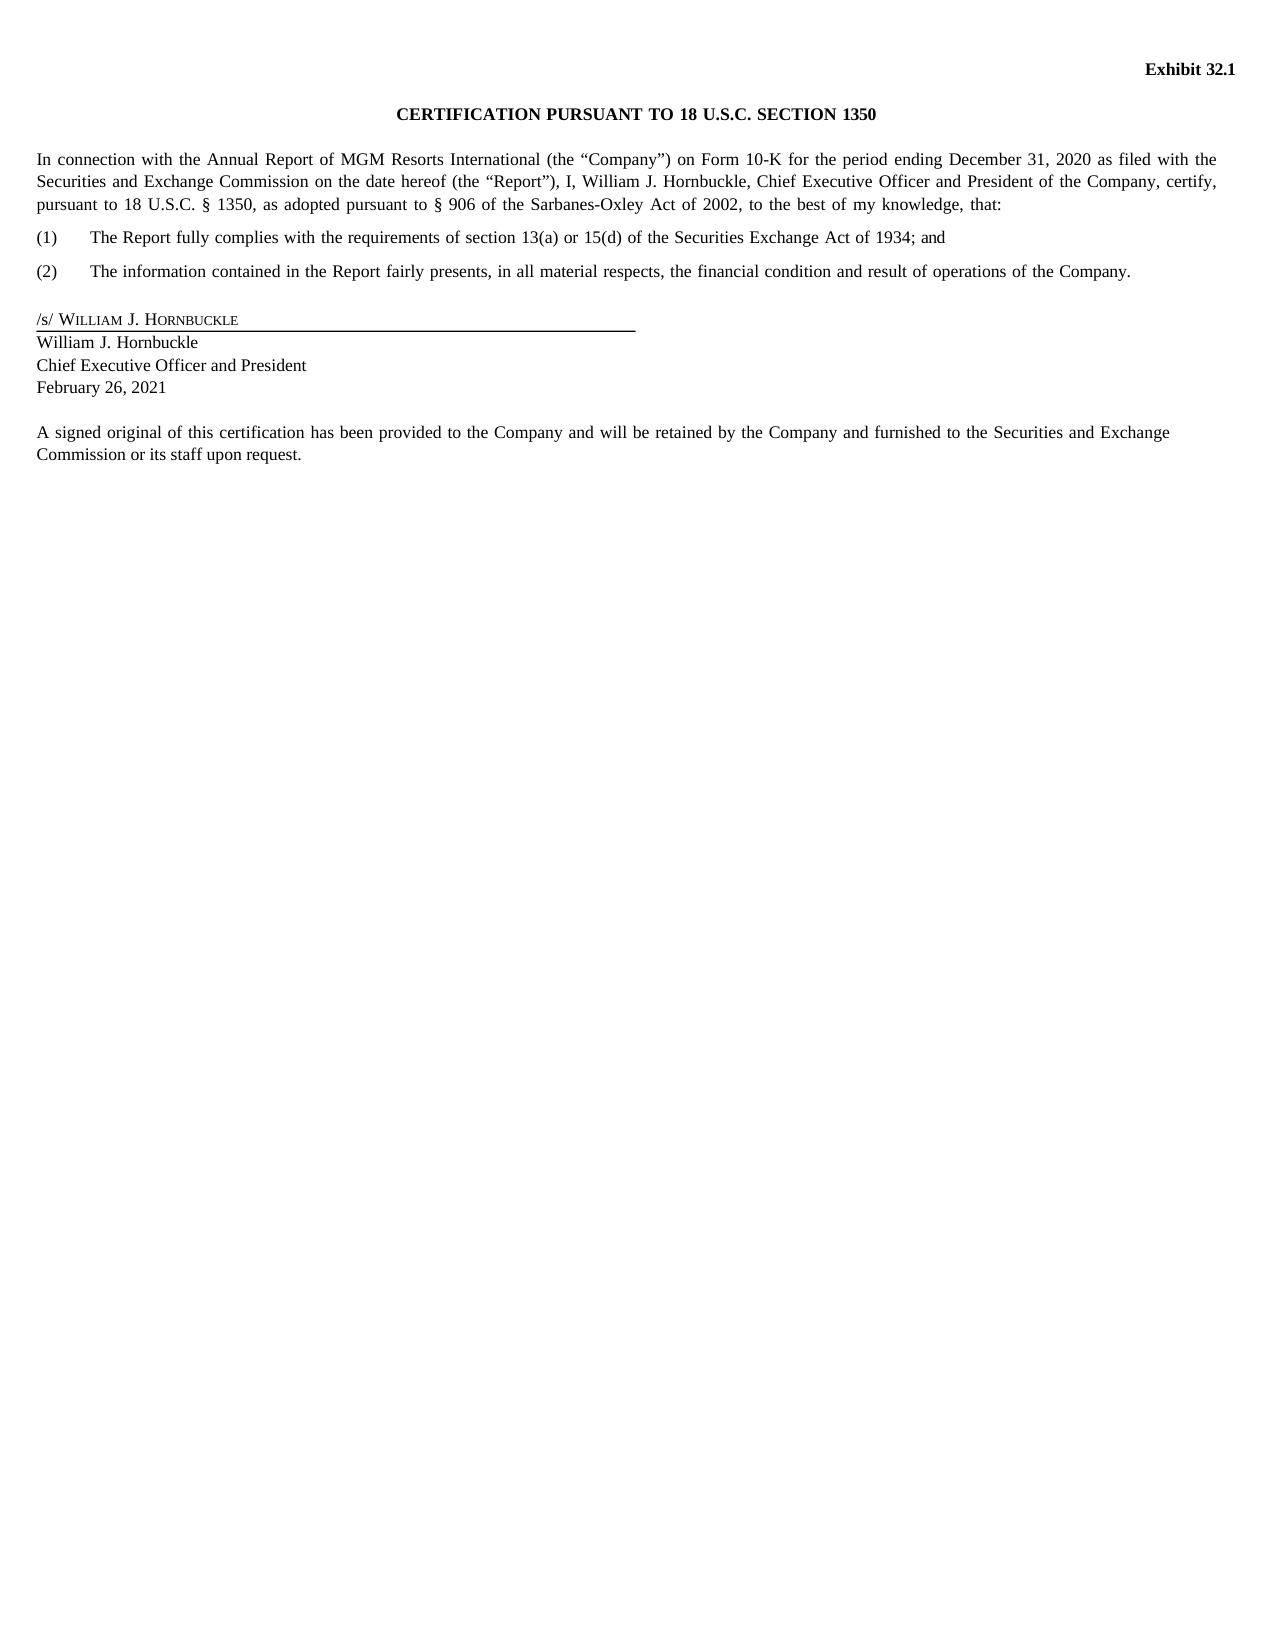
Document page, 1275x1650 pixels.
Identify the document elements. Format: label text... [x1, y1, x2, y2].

text Exhibit 32.1 [21, 59, 1236, 79]
text A signed original of this certification has been provided to the Company and will be retained by the Company and furnished to the Securities and Exchange Commission or its staff upon request. [36, 422, 1252, 464]
text /s/ WILLIAM J. HORNBUCKLE [36, 308, 1252, 329]
list The Report fully complies with the requirements of section 13(a) or 15(d) of the Securities Exchange Act of 1934; and [36, 227, 1252, 247]
list The information contained in the Report fairly presents, in all material respects, the financial condition and result of operations of the Company. [36, 261, 1252, 281]
text William J. Hornbuckle [36, 329, 1252, 353]
text In connection with the Annual Report of MGM Resorts International (the “Company”) on Form 10-K for the period ending December 31, 2020 as filed with the Securities and Exchange Commission on the date hereof (the “Report”), I, William J. Hornbuckle, Chief Executive Officer and President of the Company, certify, pursuant to 18 U.S.C. § 1350, as adopted pursuant to § 906 of the Sarbanes-Oxley Act of 2002, to the best of my knowledge, that: [36, 149, 1252, 214]
text Chief Executive Officer and President February 26, 2021 [36, 355, 366, 397]
subtitle CERTIFICATION PURSUANT TO 18 U.S.C. SECTION 1350 [21, 104, 1252, 124]
